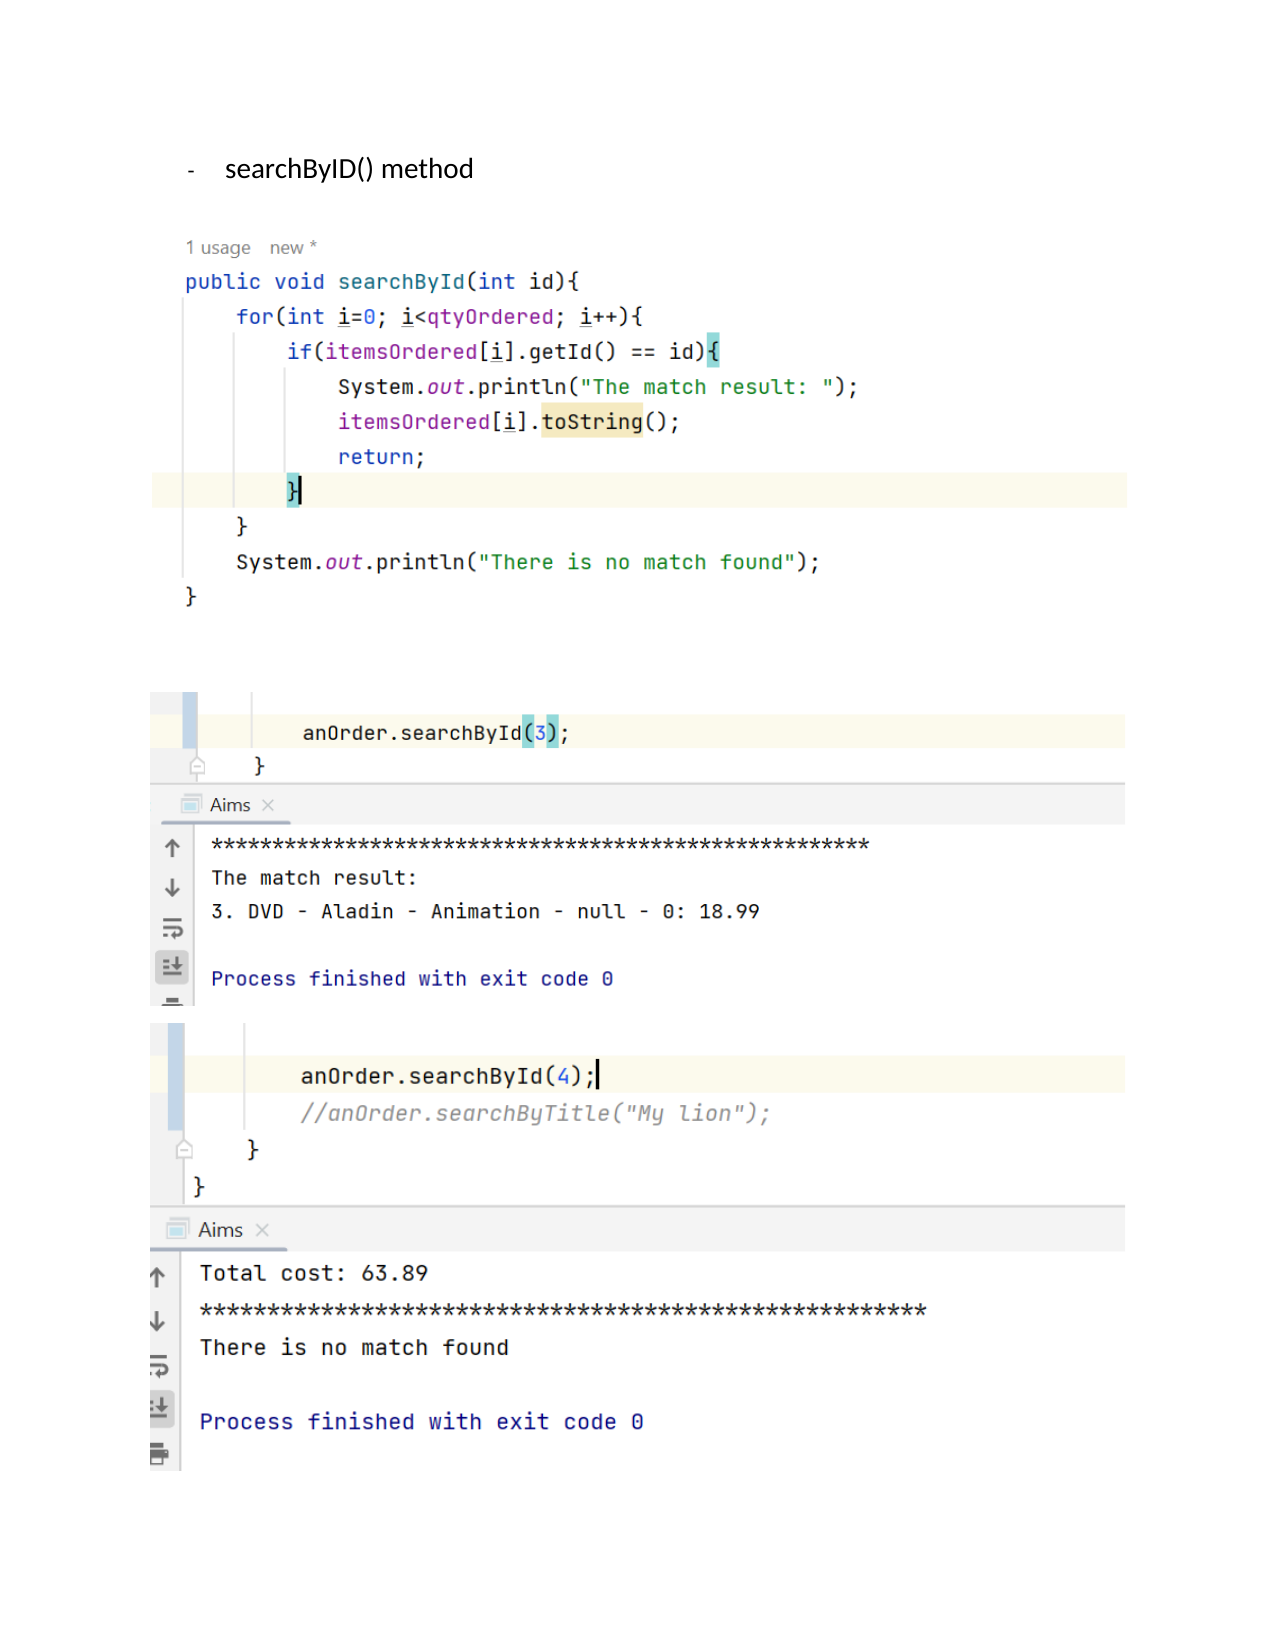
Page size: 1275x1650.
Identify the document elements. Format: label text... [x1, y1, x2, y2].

picture [150, 1023, 1125, 1471]
picture [152, 205, 1128, 633]
list searchByID() method [187, 150, 1125, 186]
picture [150, 692, 1125, 1006]
